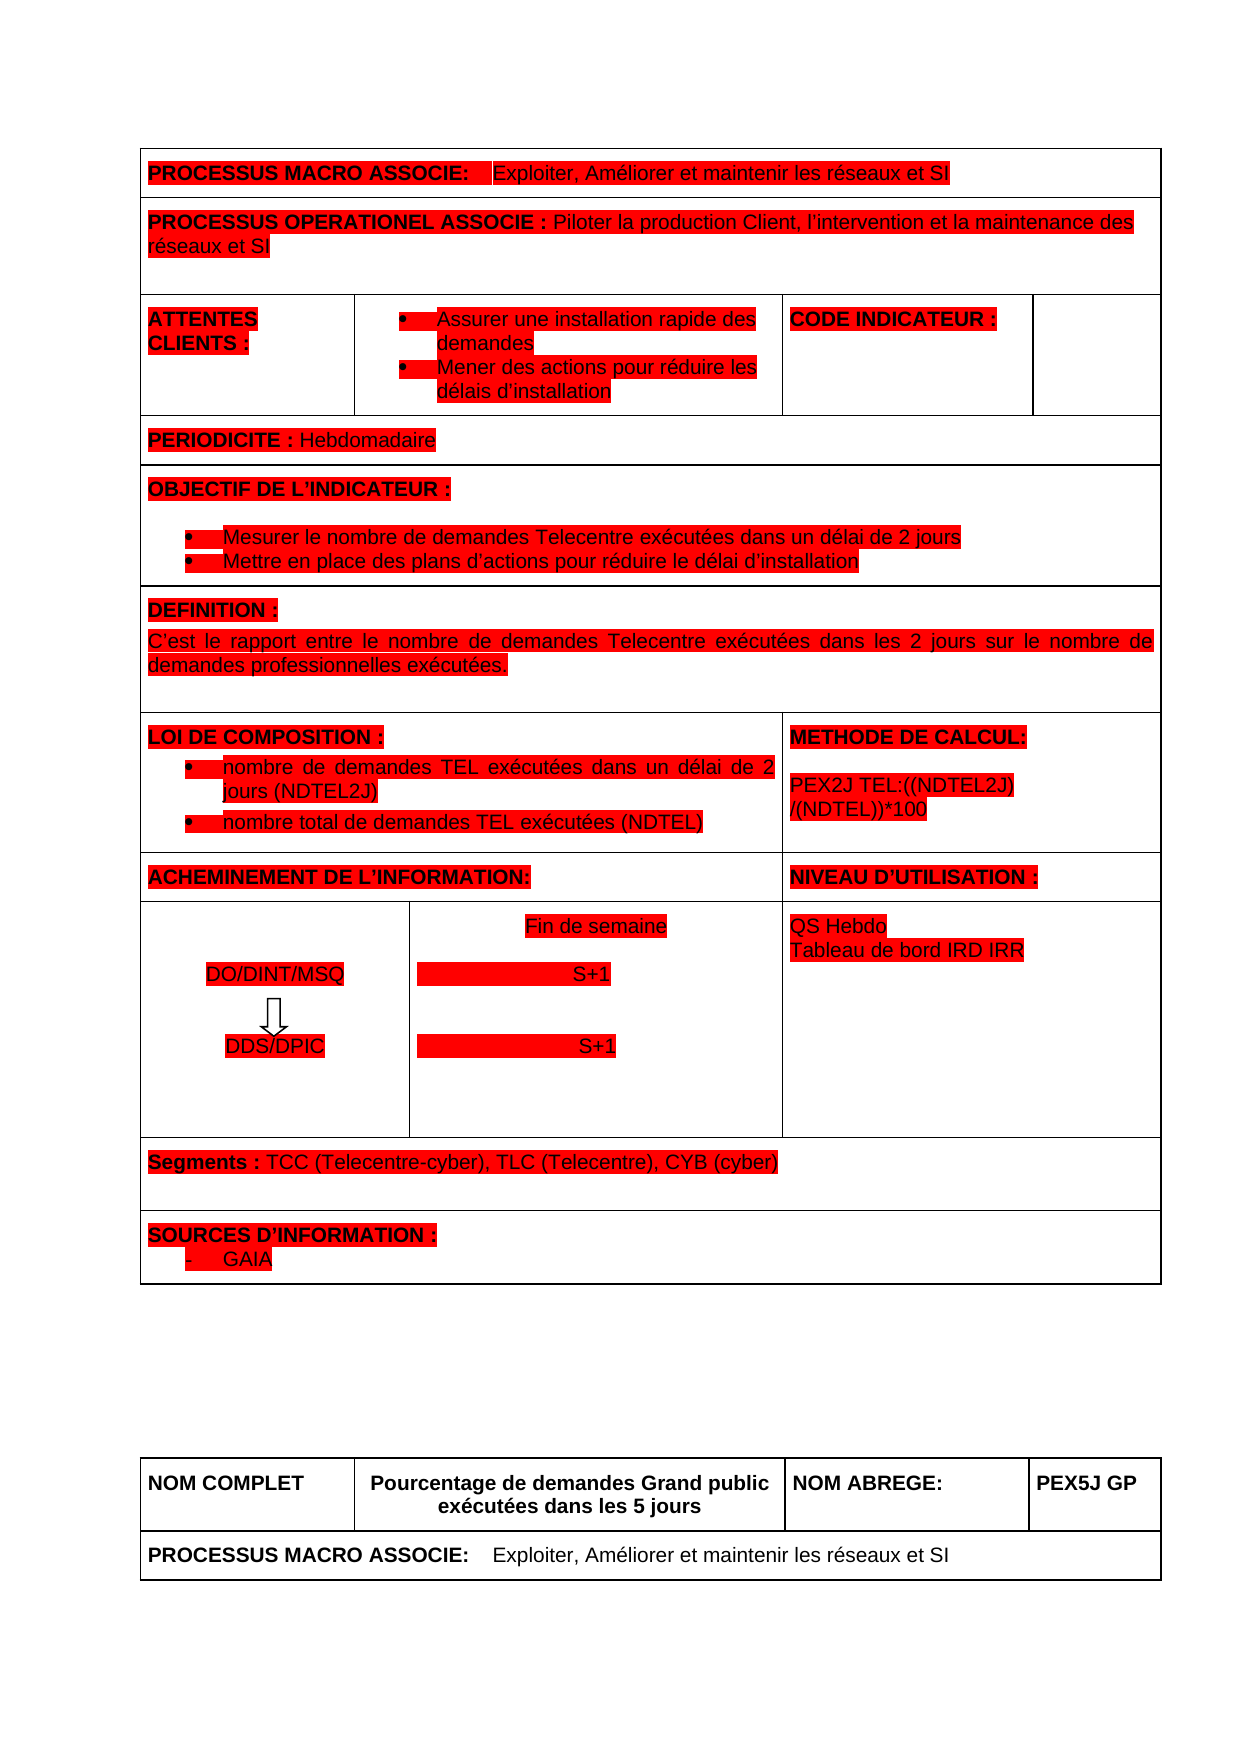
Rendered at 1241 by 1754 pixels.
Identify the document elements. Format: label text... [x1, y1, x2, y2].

table_cell PROCESSUS MACRO ASSOCIE: Exploiter, Améliorer et maintenir les réseaux et SI [141, 149, 1160, 197]
table_header PEX5J GP [1030, 1459, 1160, 1530]
table_cell Fin de semaine S+1 S+1 [410, 902, 782, 1137]
table_cell CODE INDICATEUR : [783, 295, 1032, 415]
table_cell ACHEMINEMENT DE L’INFORMATION: [141, 853, 782, 901]
table_header NOM ABREGE: [786, 1459, 1028, 1530]
table_cell NIVEAU D’UTILISATION : [783, 853, 1160, 901]
table_cell SOURCES D’INFORMATION : GAIA [141, 1211, 1160, 1283]
table_cell METHODE DE CALCUL: PEX2J TEL:((NDTEL2J) /(NDTEL))*100 [783, 713, 1160, 852]
table_header NOM COMPLET [141, 1459, 354, 1530]
table_cell LOI DE COMPOSITION : nombre de demandes TEL exécutées dans un délai de 2 jours (NDTEL2J) nombre total de demandes TEL exécutées (NDTEL) [141, 713, 782, 852]
table_cell Assurer une installation rapide des demandes Mener des actions pour réduire les délais d’installation [355, 295, 782, 415]
table_cell PROCESSUS MACRO ASSOCIE: Exploiter, Améliorer et maintenir les réseaux et SI [141, 1532, 1160, 1579]
table_cell Segments : TCC (Telecentre-cyber), TLC (Telecentre), CYB (cyber) [141, 1138, 1160, 1210]
table_cell OBJECTIF DE L’INDICATEUR : Mesurer le nombre de demandes Telecentre exécutées dans un délai de 2 jours Mettre en place des plans d’actions pour réduire le délai d’installation [141, 466, 1160, 585]
table_header Pourcentage de demandes Grand public exécutées dans les 5 jours [355, 1459, 784, 1530]
table_cell DO/DINT/MSQ DDS/DPIC [141, 902, 409, 1137]
table_cell ATTENTES CLIENTS : [141, 295, 354, 415]
table_cell PROCESSUS OPERATIONEL ASSOCIE : Piloter la production Client, l’intervention et la maintenance des réseaux et SI [141, 198, 1160, 294]
table_cell DEFINITION : C’est le rapport entre le nombre de demandes Telecentre exécutées dans les 2 jours sur le nombre de demandes professionnelles exécutées. [141, 587, 1160, 712]
table_cell QS Hebdo Tableau de bord IRD IRR [783, 902, 1160, 1137]
table_cell [1034, 295, 1160, 415]
table_cell PERIODICITE : Hebdomadaire [141, 416, 1160, 464]
